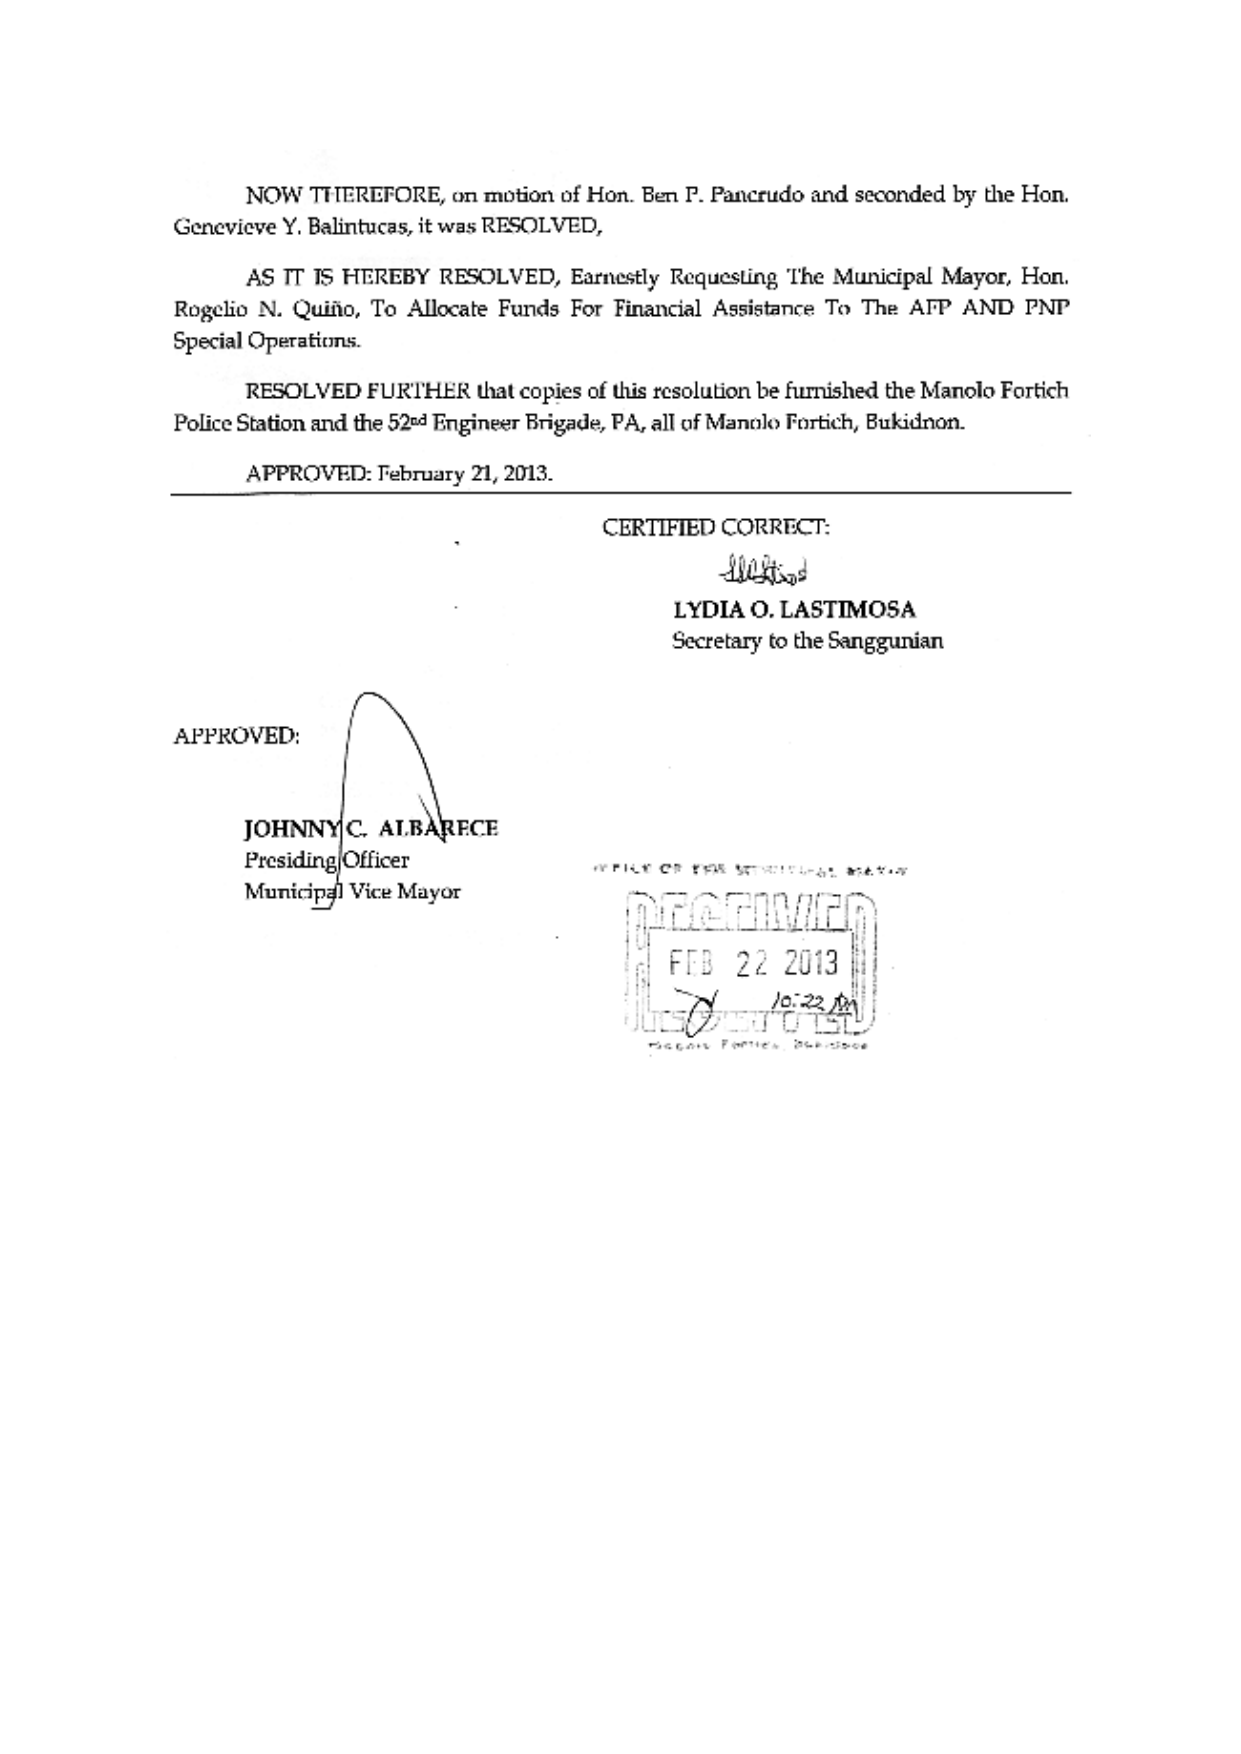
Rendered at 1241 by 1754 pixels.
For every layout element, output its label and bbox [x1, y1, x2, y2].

picture [150, 149, 1091, 1080]
